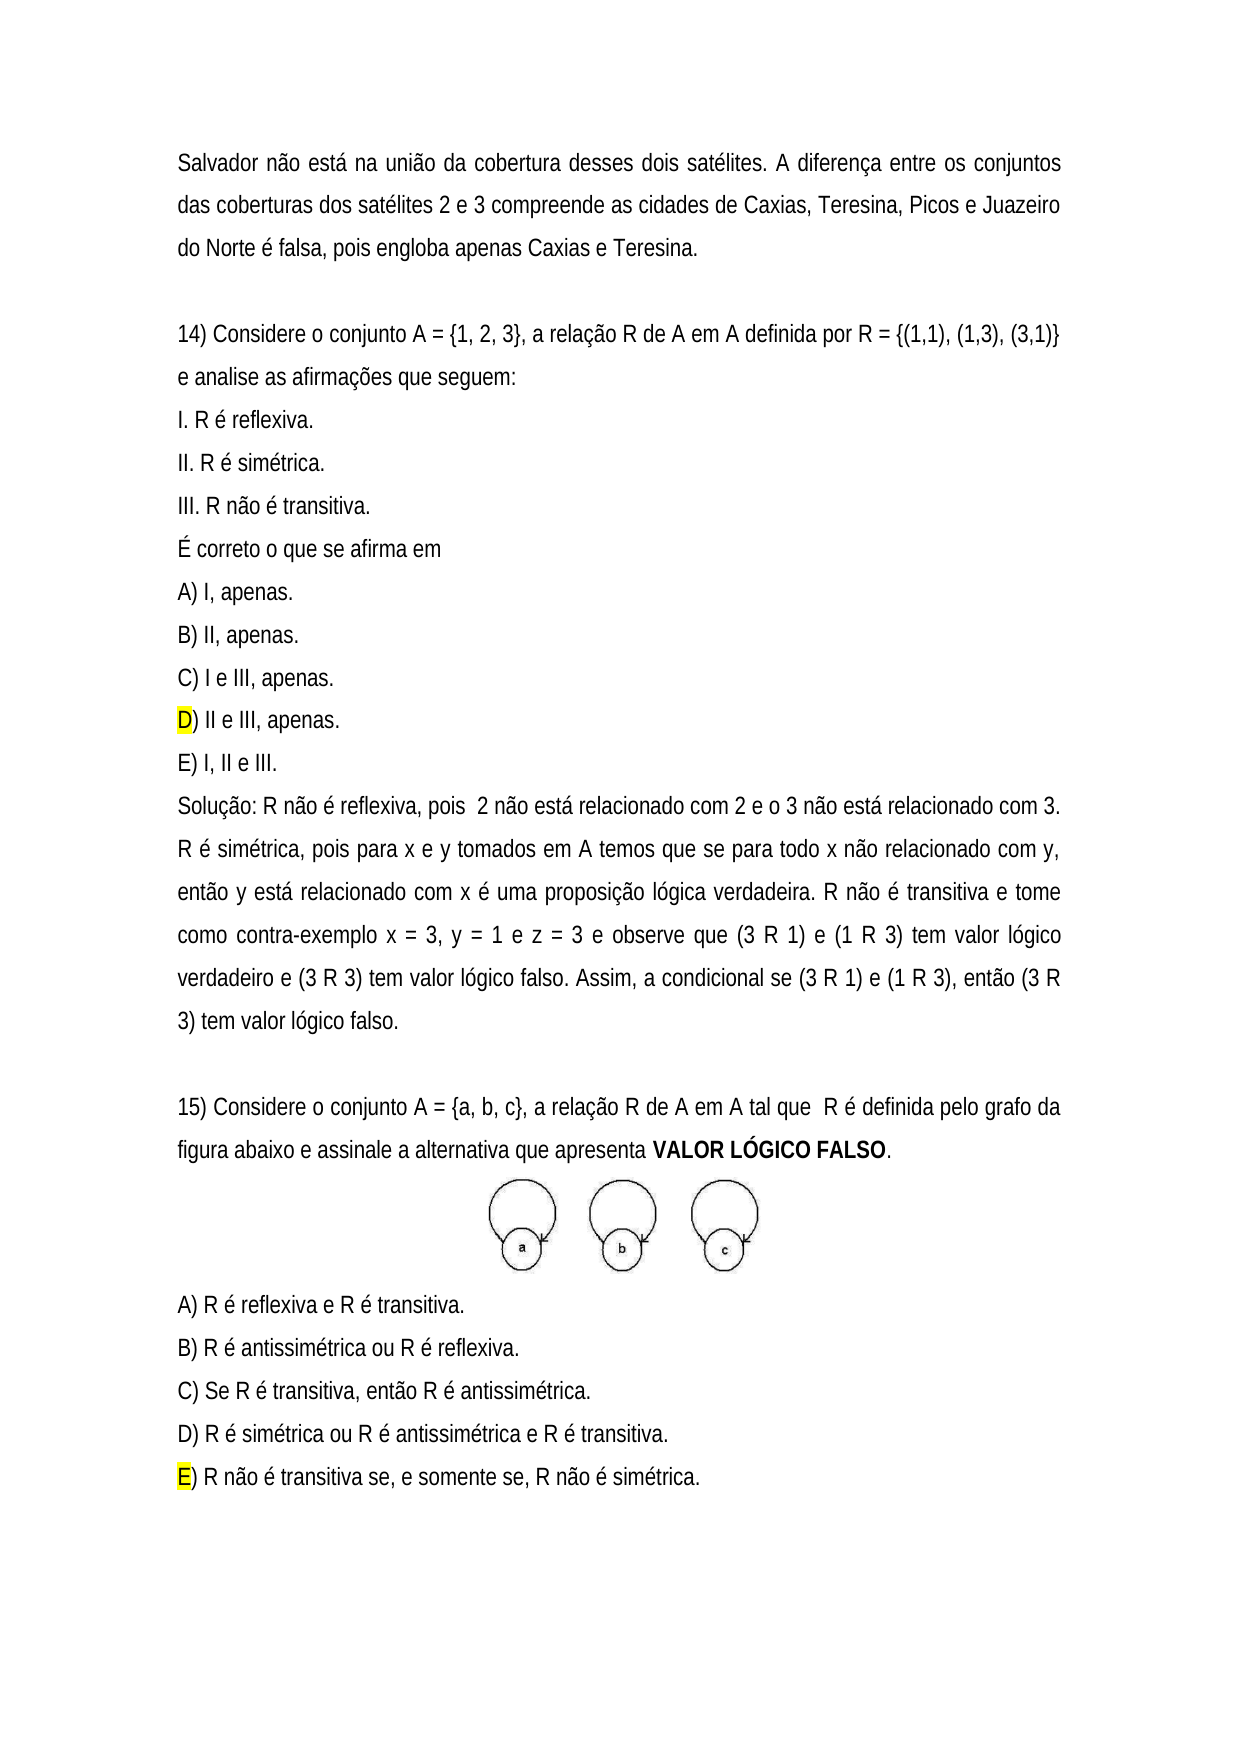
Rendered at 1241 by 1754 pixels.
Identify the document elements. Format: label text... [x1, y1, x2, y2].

text B) II, apenas. [177, 620, 1063, 648]
text É correto o que se afirma em [177, 534, 1063, 562]
text 15) Considere o conjunto A = {a, b, c}, a relação R de A em A tal que R é definida pelo grafo da figura abaixo e assinale a alternativa que apresenta valor lógico falso. [177, 1092, 1063, 1163]
text C) Se R é transitiva, então R é antissimétrica. [177, 1376, 1063, 1404]
text Solução: R não é reflexiva, pois 2 não está relacionado com 2 e o 3 não está relacionado com 3. R é simétrica, pois para x e y tomados em A temos que se para todo x não relacionado com y, então y está relacionado com x é uma proposição lógica verdadeira. R não é transitiva e tome como contra-exemplo x = 3, y = 1 e z = 3 e observe que (3 R 1) e (1 R 3) tem valor lógico verdadeiro e (3 R 3) tem valor lógico falso. Assim, a condicional se (3 R 1) e (1 R 3), então (3 R 3) tem valor lógico falso. [177, 791, 1063, 1034]
text D) R é simétrica ou R é antissimétrica e R é transitiva. [177, 1419, 1063, 1447]
text D) II e III, apenas. [192, 706, 1063, 734]
text II. R é simétrica. [177, 448, 1063, 477]
text III. R não é transitiva. [177, 491, 1063, 519]
text 14) Considere o conjunto A = {1, 2, 3}, a relação R de A em A definida por R = {(1,1), (1,3), (3,1)} e analise as afirmações que seguem: [177, 319, 1063, 391]
text B) R é antissimétrica ou R é reflexiva. [177, 1333, 1063, 1361]
text A) I, apenas. [177, 577, 1063, 605]
text E) R não é transitiva se, e somente se, R não é simétrica. [191, 1462, 1063, 1490]
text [177, 148, 1063, 262]
text I. R é reflexiva. [177, 405, 1063, 434]
picture [478, 1177, 763, 1276]
text A) R é reflexiva e R é transitiva. [177, 1290, 1063, 1318]
text E) I, II e III. [177, 748, 1063, 777]
text C) I e III, apenas. [177, 663, 1063, 691]
